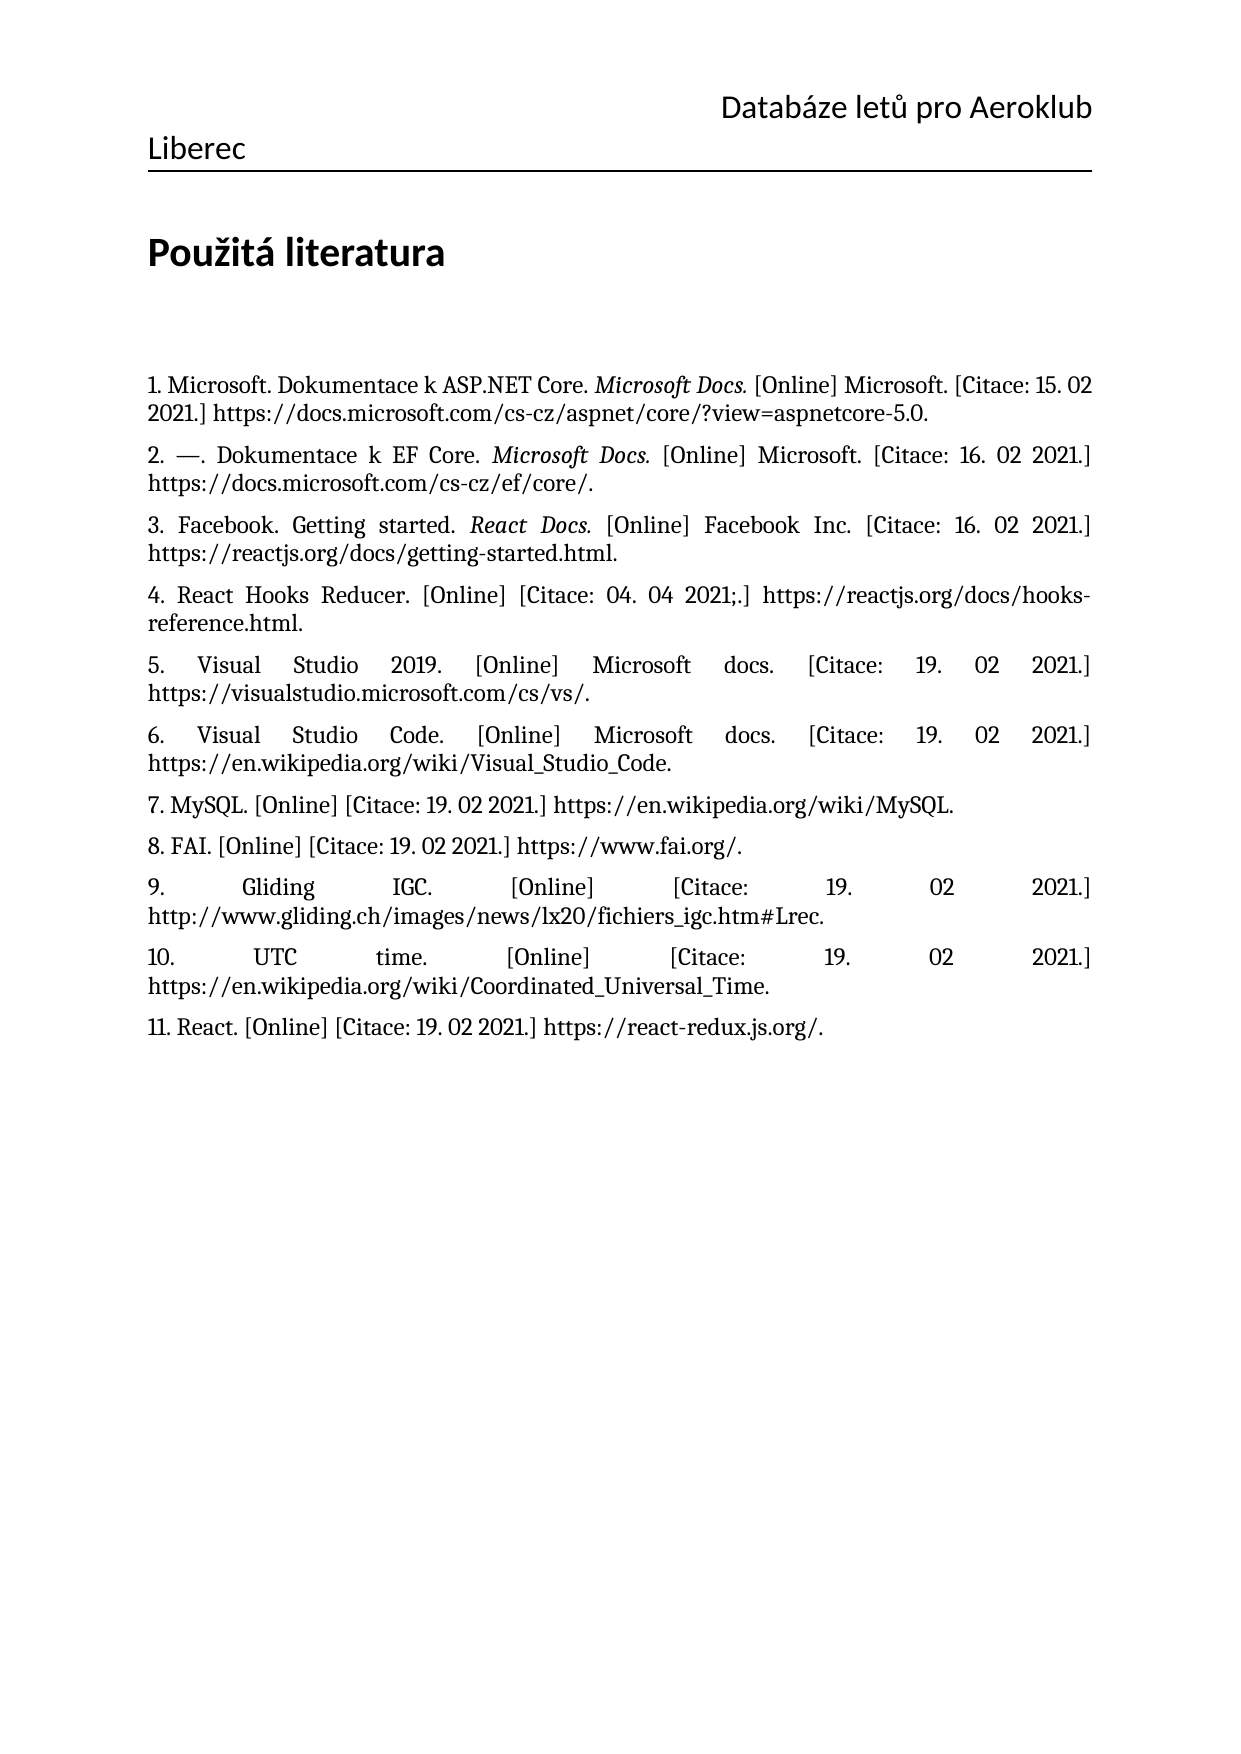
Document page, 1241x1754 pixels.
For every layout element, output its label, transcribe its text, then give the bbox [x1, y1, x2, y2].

text 11. React. [Online] [Citace: 19. 02 2021.] https://react-redux.js.org/. [148, 1013, 1092, 1042]
text 4. React Hooks Reducer. [Online] [Citace: 04. 04 2021;.] https://reactjs.org/docs/hooks-reference.html. [148, 581, 1092, 638]
text 1. Microsoft. Dokumentace k ASP.NET Core. Microsoft Docs. [Online] Microsoft. [Citace: 15. 02 2021.] https://docs.microsoft.com/cs-cz/aspnet/core/?view=aspnetcore-5.0. [148, 371, 1092, 428]
text 8. FAI. [Online] [Citace: 19. 02 2021.] https://www.fai.org/. [148, 832, 1092, 861]
text Použitá literatura [148, 226, 1092, 277]
text 6. Visual Studio Code. [Online] Microsoft docs. [Citace: 19. 02 2021.] https://en.wikipedia.org/wiki/Visual_Studio_Code. [148, 721, 1092, 778]
text 2. —. Dokumentace k EF Core. Microsoft Docs. [Online] Microsoft. [Citace: 16. 02 2021.] https://docs.microsoft.com/cs-cz/ef/core/. [148, 441, 1092, 498]
text 10. UTC time. [Online] [Citace: 19. 02 2021.] https://en.wikipedia.org/wiki/Coordinated_Universal_Time. [148, 943, 1092, 1001]
text 9. Gliding IGC. [Online] [Citace: 19. 02 2021.] http://www.gliding.ch/images/news/lx20/fichiers_igc.htm#Lrec. [148, 873, 1092, 931]
text 3. Facebook. Getting started. React Docs. [Online] Facebook Inc. [Citace: 16. 02 2021.] https://reactjs.org/docs/getting-started.html. [148, 511, 1092, 568]
text 5. Visual Studio 2019. [Online] Microsoft docs. [Citace: 19. 02 2021.] https://visualstudio.microsoft.com/cs/vs/. [148, 651, 1092, 708]
text 7. MySQL. [Online] [Citace: 19. 02 2021.] https://en.wikipedia.org/wiki/MySQL. [148, 791, 1092, 819]
